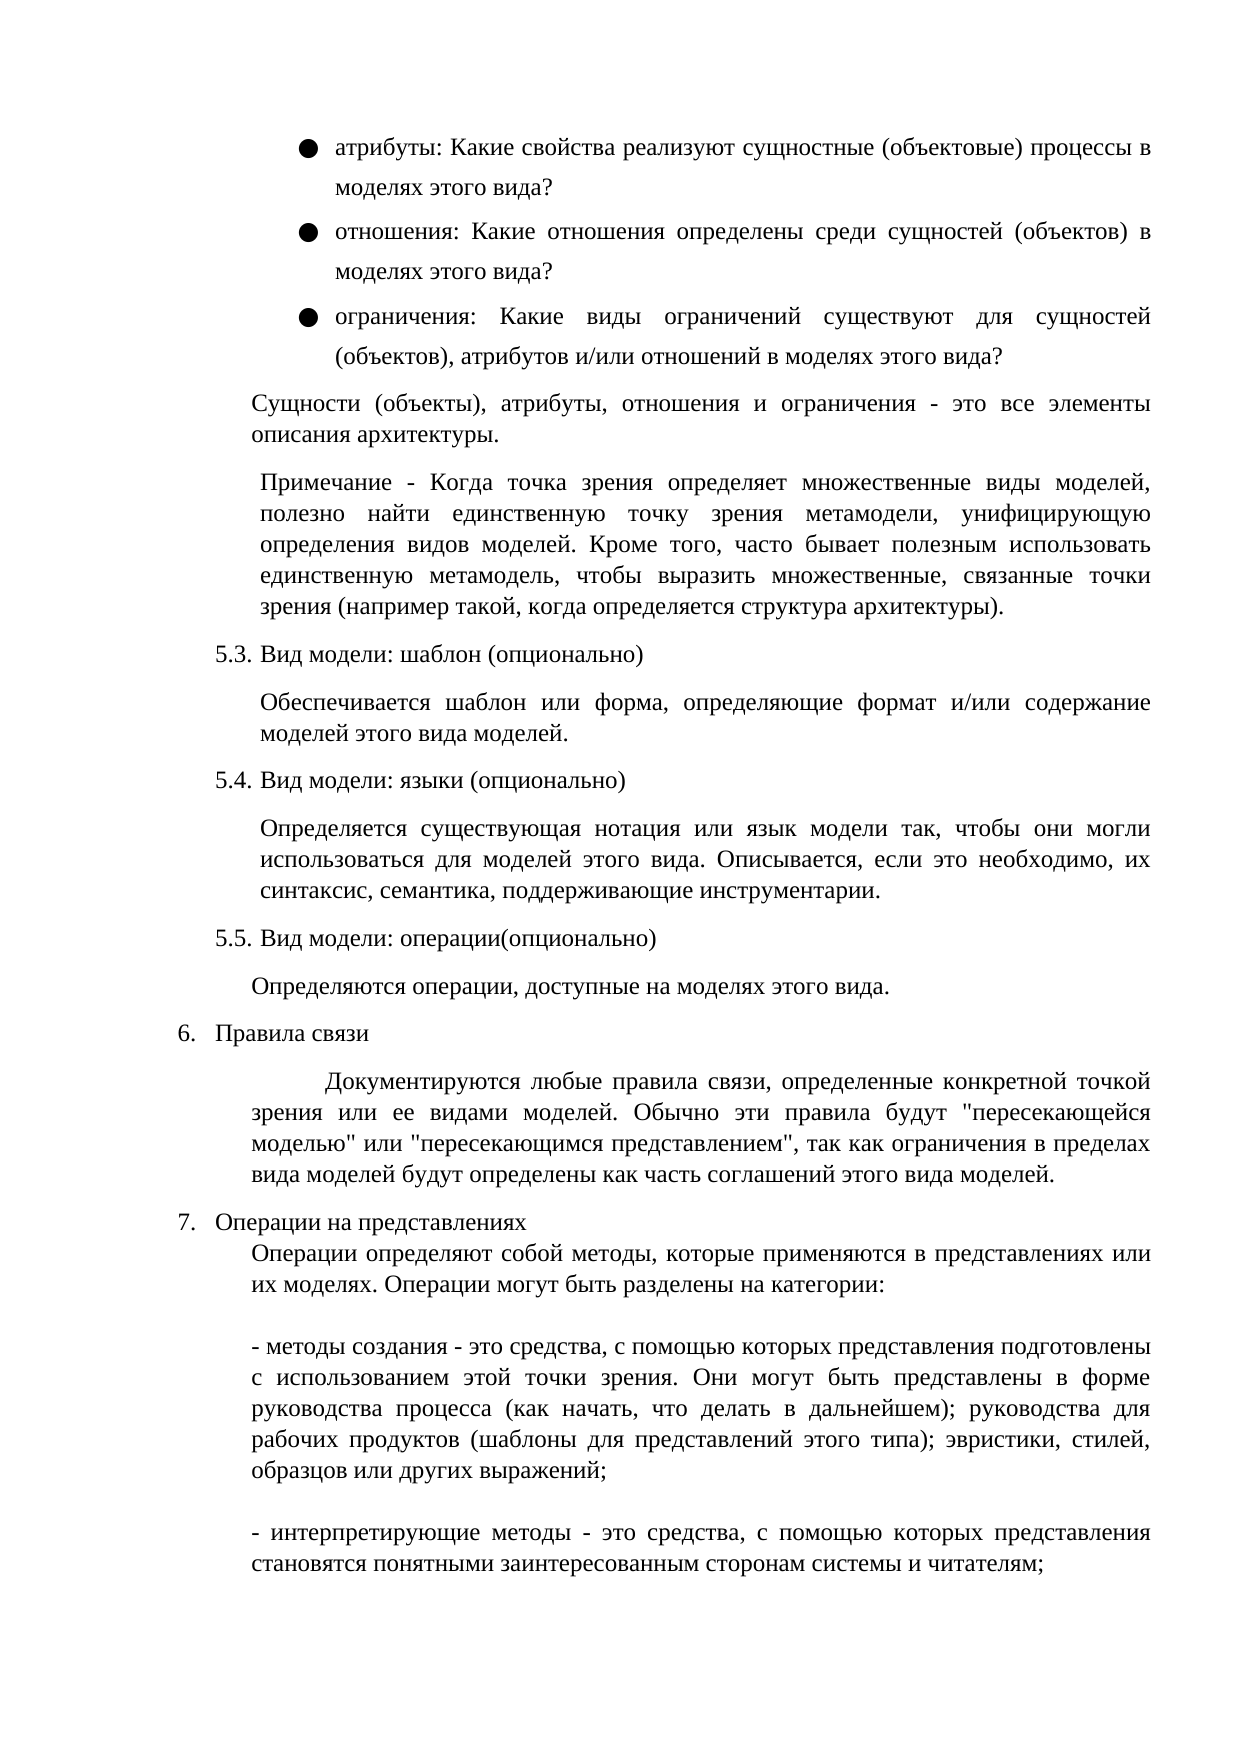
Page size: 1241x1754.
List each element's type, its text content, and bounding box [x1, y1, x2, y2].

list Вид модели: операции(опционально) [215, 923, 1152, 952]
text Документируются любые правила связи, определенные конкретной точкой зрения или ее видами моделей. Обычно эти правила будут "пересекающейся моделью" или "пересекающимся представлением", так как ограничения в пределах вида моделей будут определены как часть соглашений этого вида моделей. [251, 1066, 1152, 1188]
list Правила связи [177, 1018, 1152, 1047]
text Обеспечивается шаблон или форма, определяющие формат и/или содержание моделей этого вида моделей. [260, 687, 1152, 747]
text - интерпретирующие методы - это средства, с помощью которых представления становятся понятными заинтересованным сторонам системы и читателям; [251, 1517, 1152, 1577]
text - методы создания - это средства, с помощью которых представления подготовлены с использованием этой точки зрения. Они могут быть представлены в форме руководства процесса (как начать, что делать в дальнейшем); руководства для рабочих продуктов (шаблоны для представлений этого типа); эвристики, стилей, образцов или других выражений; [251, 1331, 1152, 1484]
list Вид модели: шаблон (опционально) [215, 639, 1152, 668]
list атрибуты: Какие свойства реализуют сущностные (объектовые) процессы в моделях этого вида? [297, 118, 1152, 200]
text Сущности (объекты), атрибуты, отношения и ограничения - это все элементы описания архитектуры. [251, 388, 1152, 448]
list Операции на представлениях [177, 1207, 1152, 1236]
text Определяются операции, доступные на моделях этого вида. [251, 971, 1152, 999]
text Определяется существующая нотация или язык модели так, чтобы они могли использоваться для моделей этого вида. Описывается, если это необходимо, их синтаксис, семантика, поддерживающие инструментарии. [260, 813, 1152, 904]
list отношения: Какие отношения определены среди сущностей (объектов) в моделях этого вида? [297, 203, 1152, 285]
list Вид модели: языки (опционально) [215, 766, 1152, 794]
text Операции определяют собой методы, которые применяются в представлениях или их моделях. Операции могут быть разделены на категории: [251, 1238, 1152, 1298]
list ограничения: Какие виды ограничений существуют для сущностей (объектов), атрибутов и/или отношений в моделях этого вида? [297, 287, 1152, 369]
text Примечание - Когда точка зрения определяет множественные виды моделей, полезно найти единственную точку зрения метамодели, унифицирующую определения видов моделей. Кроме того, часто бывает полезным использовать единственную метамодель, чтобы выразить множественные, связанные точки зрения (например такой, когда определяется структура архитектуры). [260, 467, 1152, 620]
